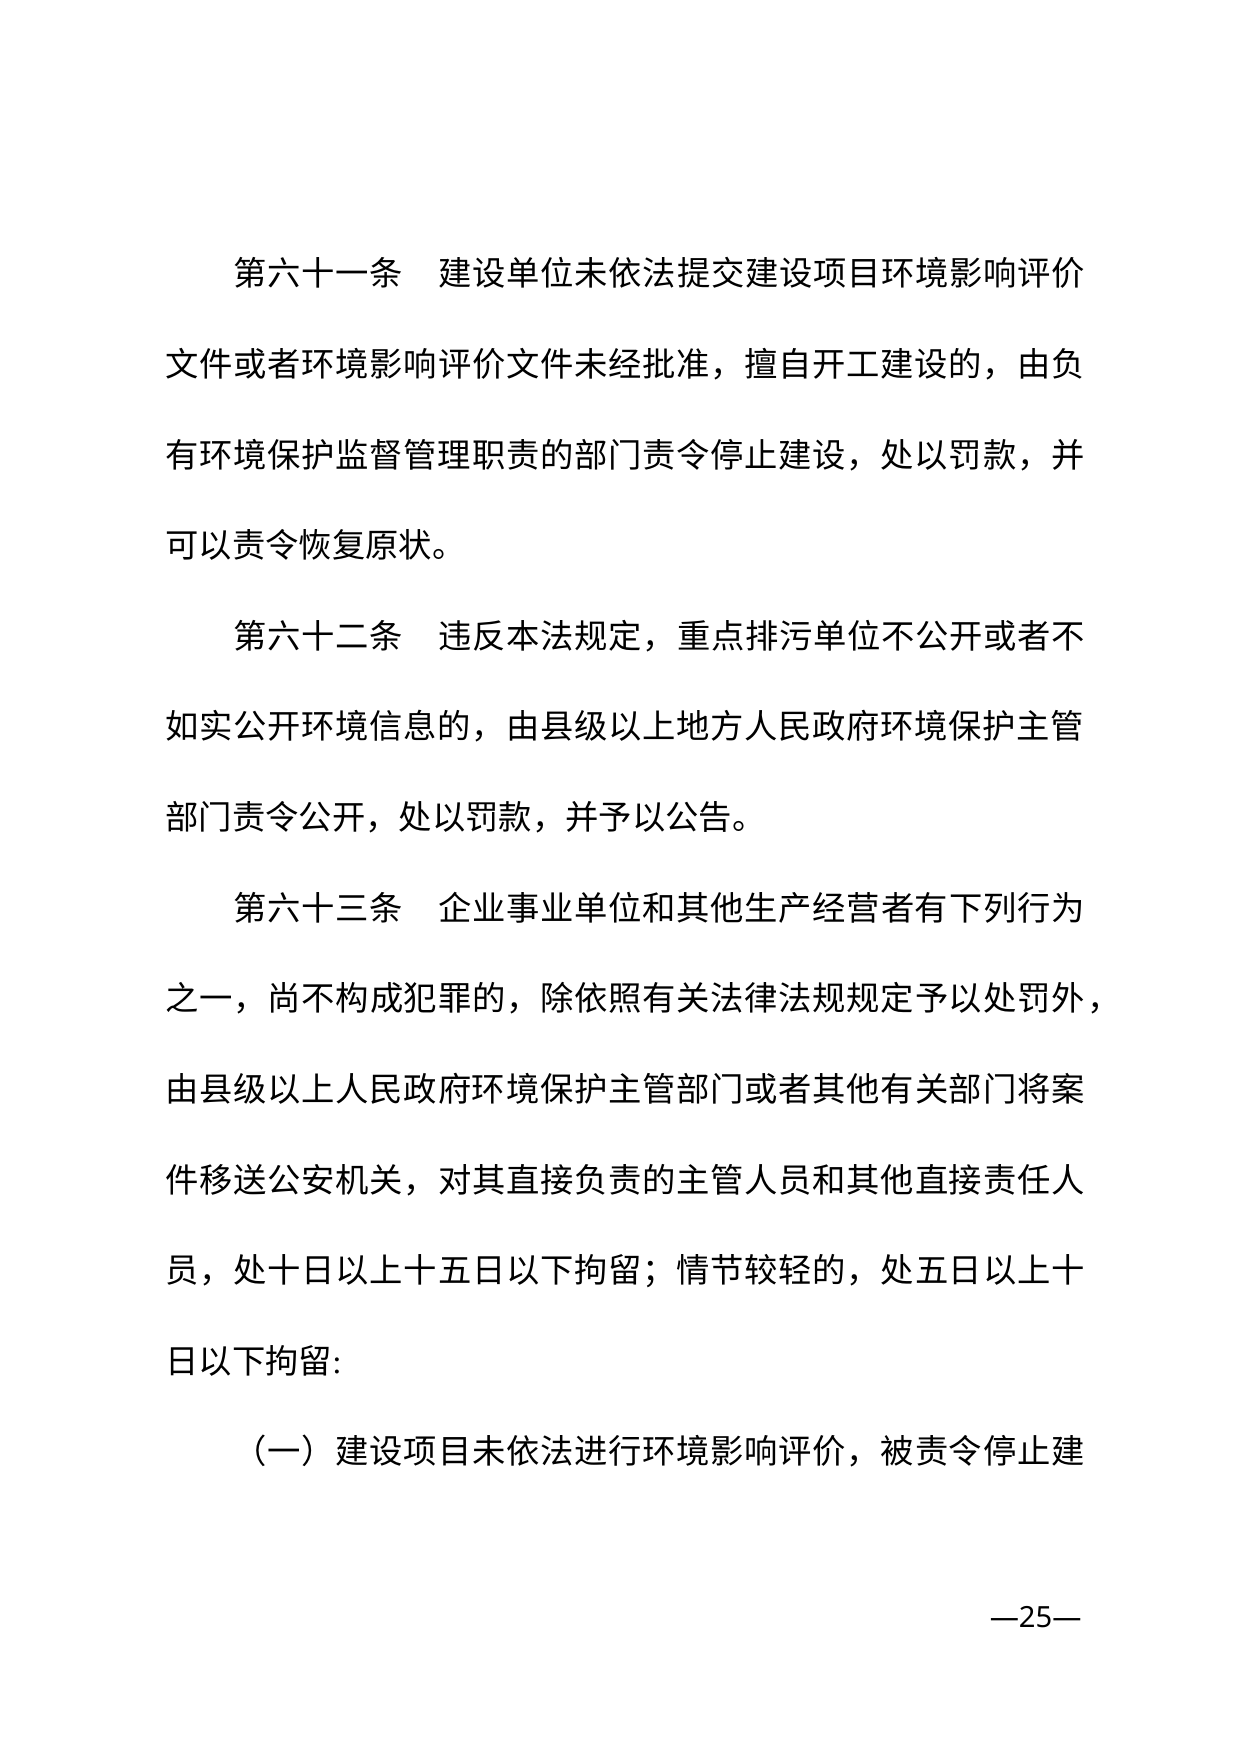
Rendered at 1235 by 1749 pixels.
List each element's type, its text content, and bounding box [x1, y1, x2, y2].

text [165, 1404, 1087, 1495]
text 第六十三条 企业事业单位和其他生产经营者有下列行为之一，尚不构成犯罪的，除依照有关法律法规规定予以处罚外，由县级以上人民政府环境保护主管部门或者其他有关部门将案件移送公安机关，对其直接负责的主管人员和其他直接责任人员，处十日以上十五日以下拘留；情节较轻的，处五日以上十日以下拘留: [165, 860, 1087, 1404]
text 第六十二条 违反本法规定，重点排污单位不公开或者不如实公开环境信息的，由县级以上地方人民政府环境保护主管部门责令公开，处以罚款，并予以公告。 [165, 588, 1087, 860]
text 第六十一条 建设单位未依法提交建设项目环境影响评价文件或者环境影响评价文件未经批准，擅自开工建设的，由负有环境保护监督管理职责的部门责令停止建设，处以罚款，并可以责令恢复原状。 [165, 226, 1087, 588]
